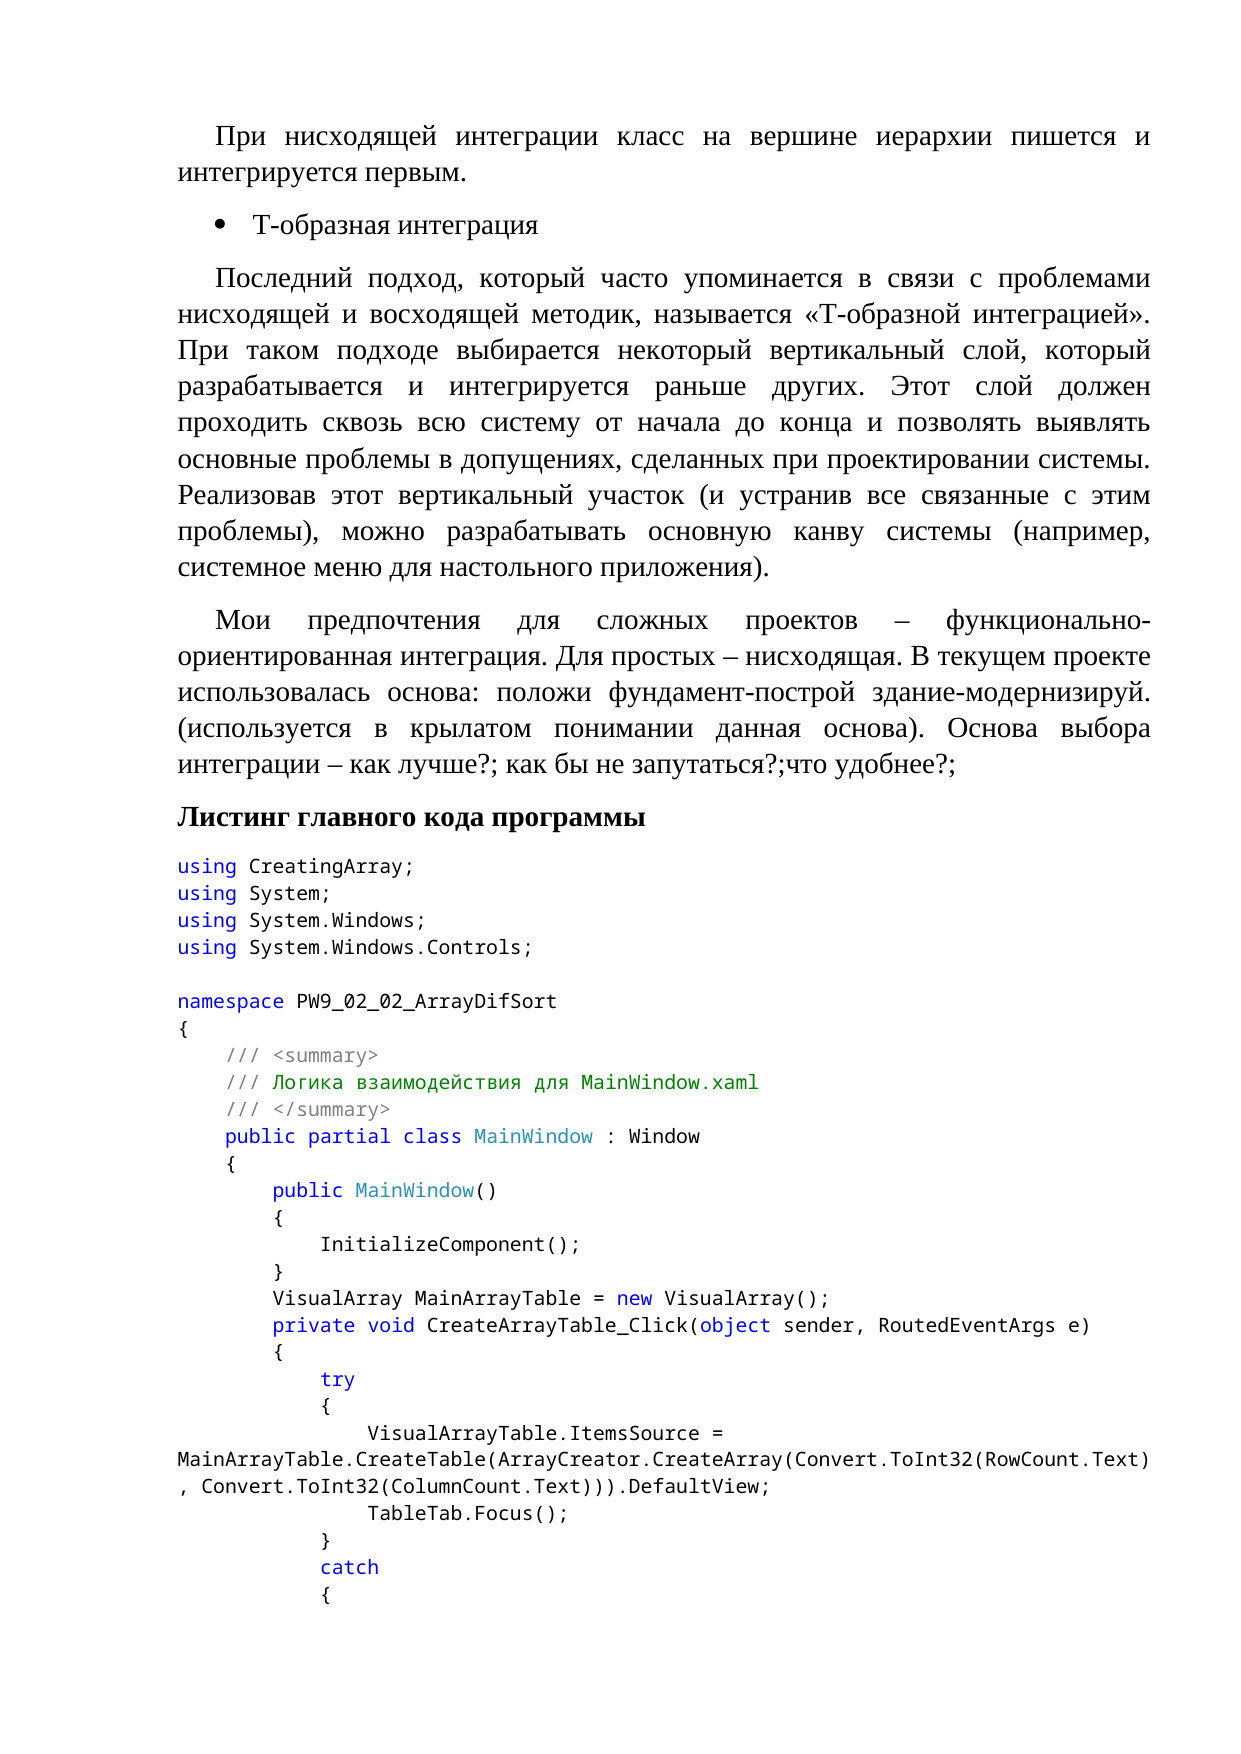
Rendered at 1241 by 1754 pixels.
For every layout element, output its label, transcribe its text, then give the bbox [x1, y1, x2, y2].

text using System.Windows; [177, 906, 1152, 933]
text public MainWindow() [177, 1176, 1152, 1203]
list Т-образная интеграция [215, 207, 1152, 241]
text using System.Windows.Controls; [177, 933, 1152, 960]
text VisualArrayTable.ItemsSource = MainArrayTable.CreateTable(ArrayCreator.CreateArray(Convert.ToInt32(RowCount.Text), Convert.ToInt32(ColumnCount.Text))).DefaultView; [177, 1419, 1152, 1500]
text using System; [177, 879, 1152, 906]
text /// Логика взаимодействия для MainWindow.xaml [177, 1068, 1152, 1095]
text { [177, 1203, 1152, 1230]
text try [177, 1365, 1152, 1392]
text } [177, 1527, 1152, 1554]
text VisualArray MainArrayTable = new VisualArray(); [177, 1284, 1152, 1311]
text catch [177, 1554, 1152, 1581]
text namespace PW9_02_02_ArrayDifSort [177, 987, 1152, 1014]
text { [177, 1014, 1152, 1041]
text /// <summary> [177, 1041, 1152, 1068]
text InitializeComponent(); [177, 1230, 1152, 1257]
text { [177, 1338, 1152, 1365]
text TableTab.Focus(); [177, 1500, 1152, 1527]
text } [177, 1257, 1152, 1284]
text /// </summary> [177, 1095, 1152, 1122]
text { [177, 1392, 1152, 1419]
text public partial class MainWindow : Window [177, 1122, 1152, 1149]
text Мои предпочтения для сложных проектов – функционально-ориентированная интеграция. Для простых – нисходящая. В текущем проекте использовалась основа: положи фундамент-построй здание-модернизируй. (используется в крылатом понимании данная основа). Основа выбора интеграции – как лучше?; как бы не запутаться?;что удобнее?; [177, 602, 1152, 780]
text using CreatingArray; [177, 852, 1152, 879]
text При нисходящей интеграции класс на вершине иерархии пишется и интегрируется первым. [177, 118, 1152, 188]
text Листинг главного кода программы [177, 799, 1152, 833]
text Последний подход, который часто упоминается в связи с проблемами нисходящей и восходящей методик, называется «Т-образной интеграцией». При таком подходе выбирается некоторый вертикальный слой, который разрабатывается и интегрируется раньше других. Этот слой должен проходить сквозь всю систему от начала до конца и позволять выявлять основные проблемы в допущениях, сделанных при проектировании системы. Реализовав этот вертикальный участок (и устранив все связанные с этим проблемы), можно разрабатывать основную канву системы (например, системное меню для настольного приложения). [177, 260, 1152, 583]
text private void CreateArrayTable_Click(object sender, RoutedEventArgs e) [177, 1311, 1152, 1338]
text { [177, 1149, 1152, 1176]
text { [177, 1581, 1152, 1608]
